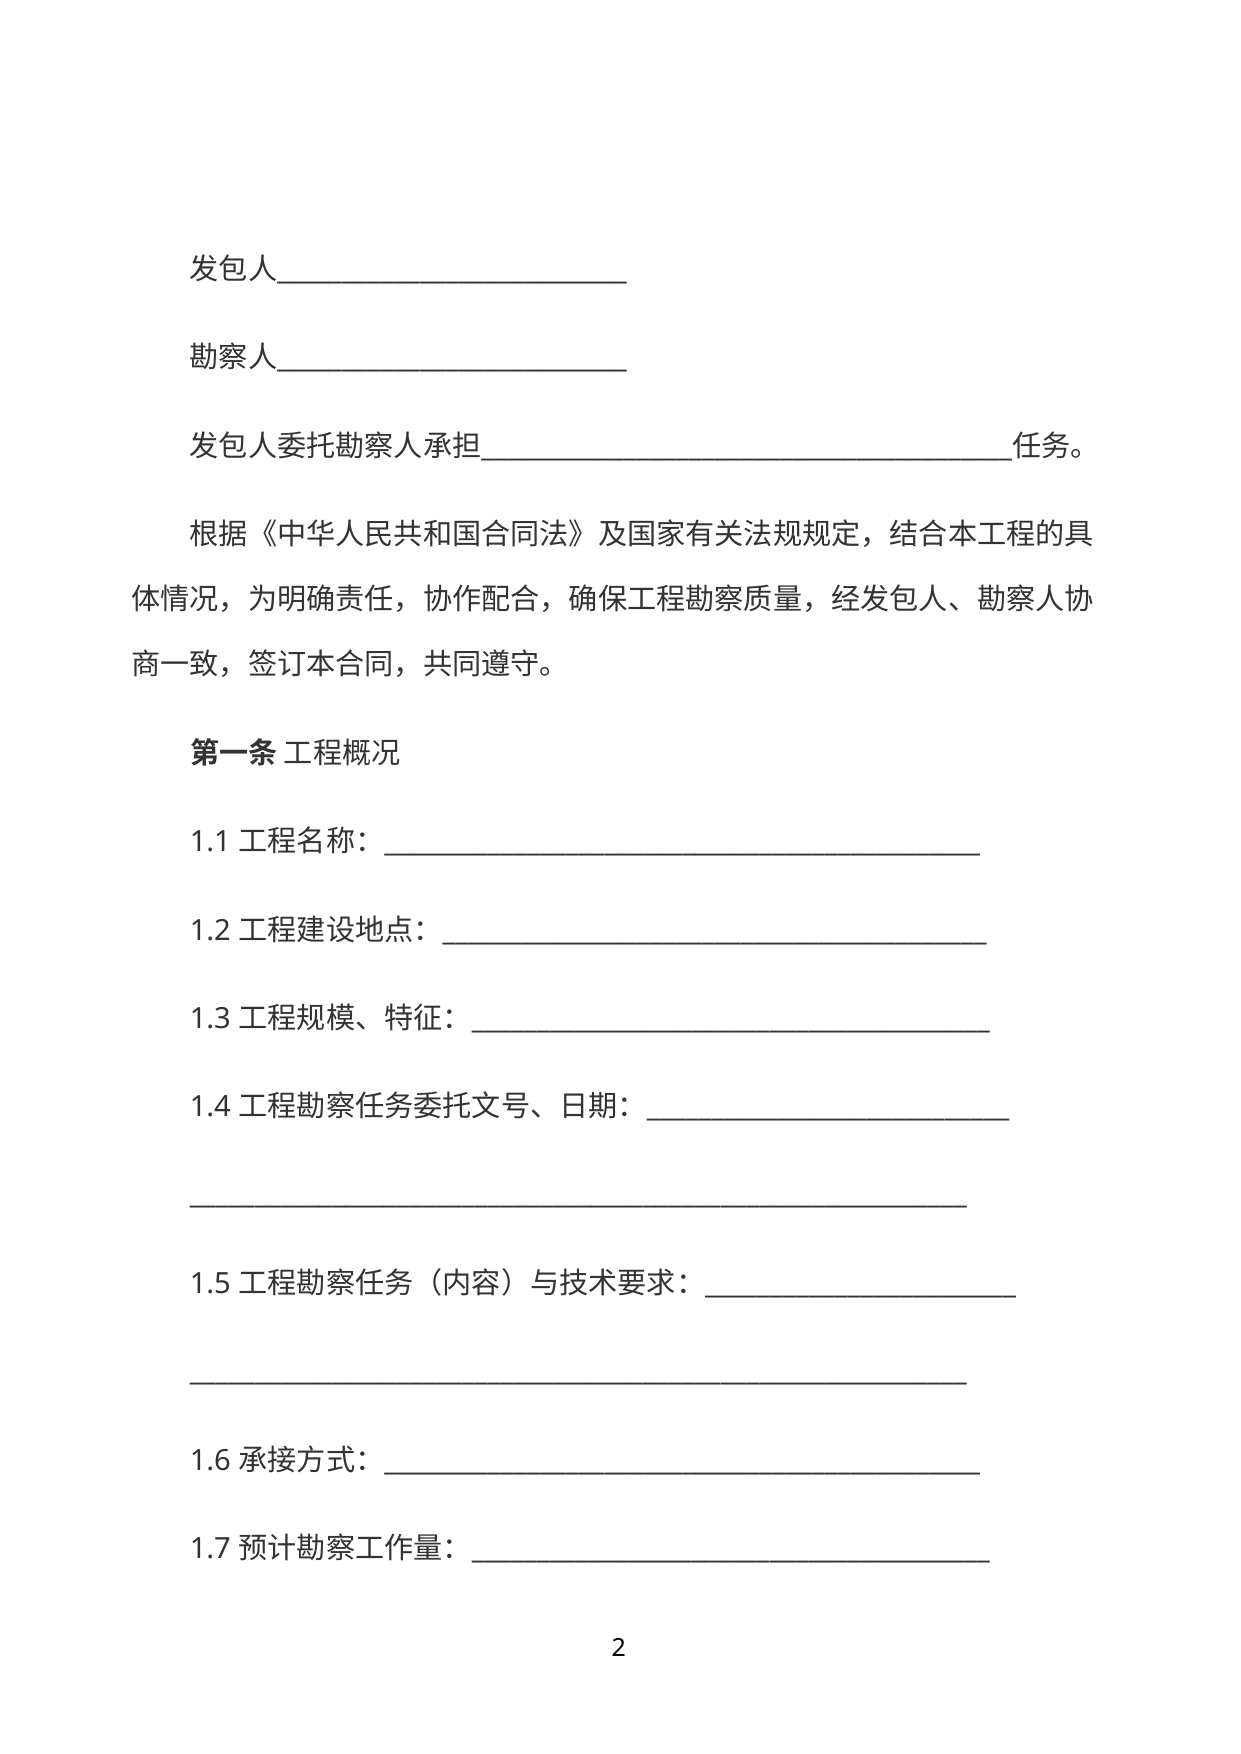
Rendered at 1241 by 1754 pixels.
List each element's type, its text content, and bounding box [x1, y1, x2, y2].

text ____________________________________________________________ [131, 1337, 1106, 1402]
text 1.4 工程勘察任务委托文号、日期：____________________________ [131, 1072, 1106, 1137]
text 第一条 工程概况 [131, 718, 1106, 783]
text 发包人___________________________ [131, 234, 1106, 299]
text 勘察人___________________________ [131, 323, 1106, 388]
text ____________________________________________________________ [131, 1160, 1106, 1225]
text 1.5 工程勘察任务（内容）与技术要求：________________________ [131, 1248, 1106, 1313]
text 1.3 工程规模、特征：________________________________________ [131, 983, 1106, 1048]
text 1.7 预计勘察工作量：________________________________________ [131, 1514, 1106, 1579]
text 1.1 工程名称：______________________________________________ [131, 806, 1106, 871]
text 1.2 工程建设地点：__________________________________________ [131, 895, 1106, 960]
text 1.6 承接方式：______________________________________________ [131, 1425, 1106, 1490]
text 根据《中华人民共和国合同法》及国家有关法规规定，结合本工程的具体情况，为明确责任，协作配合，确保工程勘察质量，经发包人、勘察人协商一致，签订本合同，共同遵守。 [131, 499, 1106, 694]
text 发包人委托勘察人承担_________________________________________任务。 [131, 411, 1106, 476]
